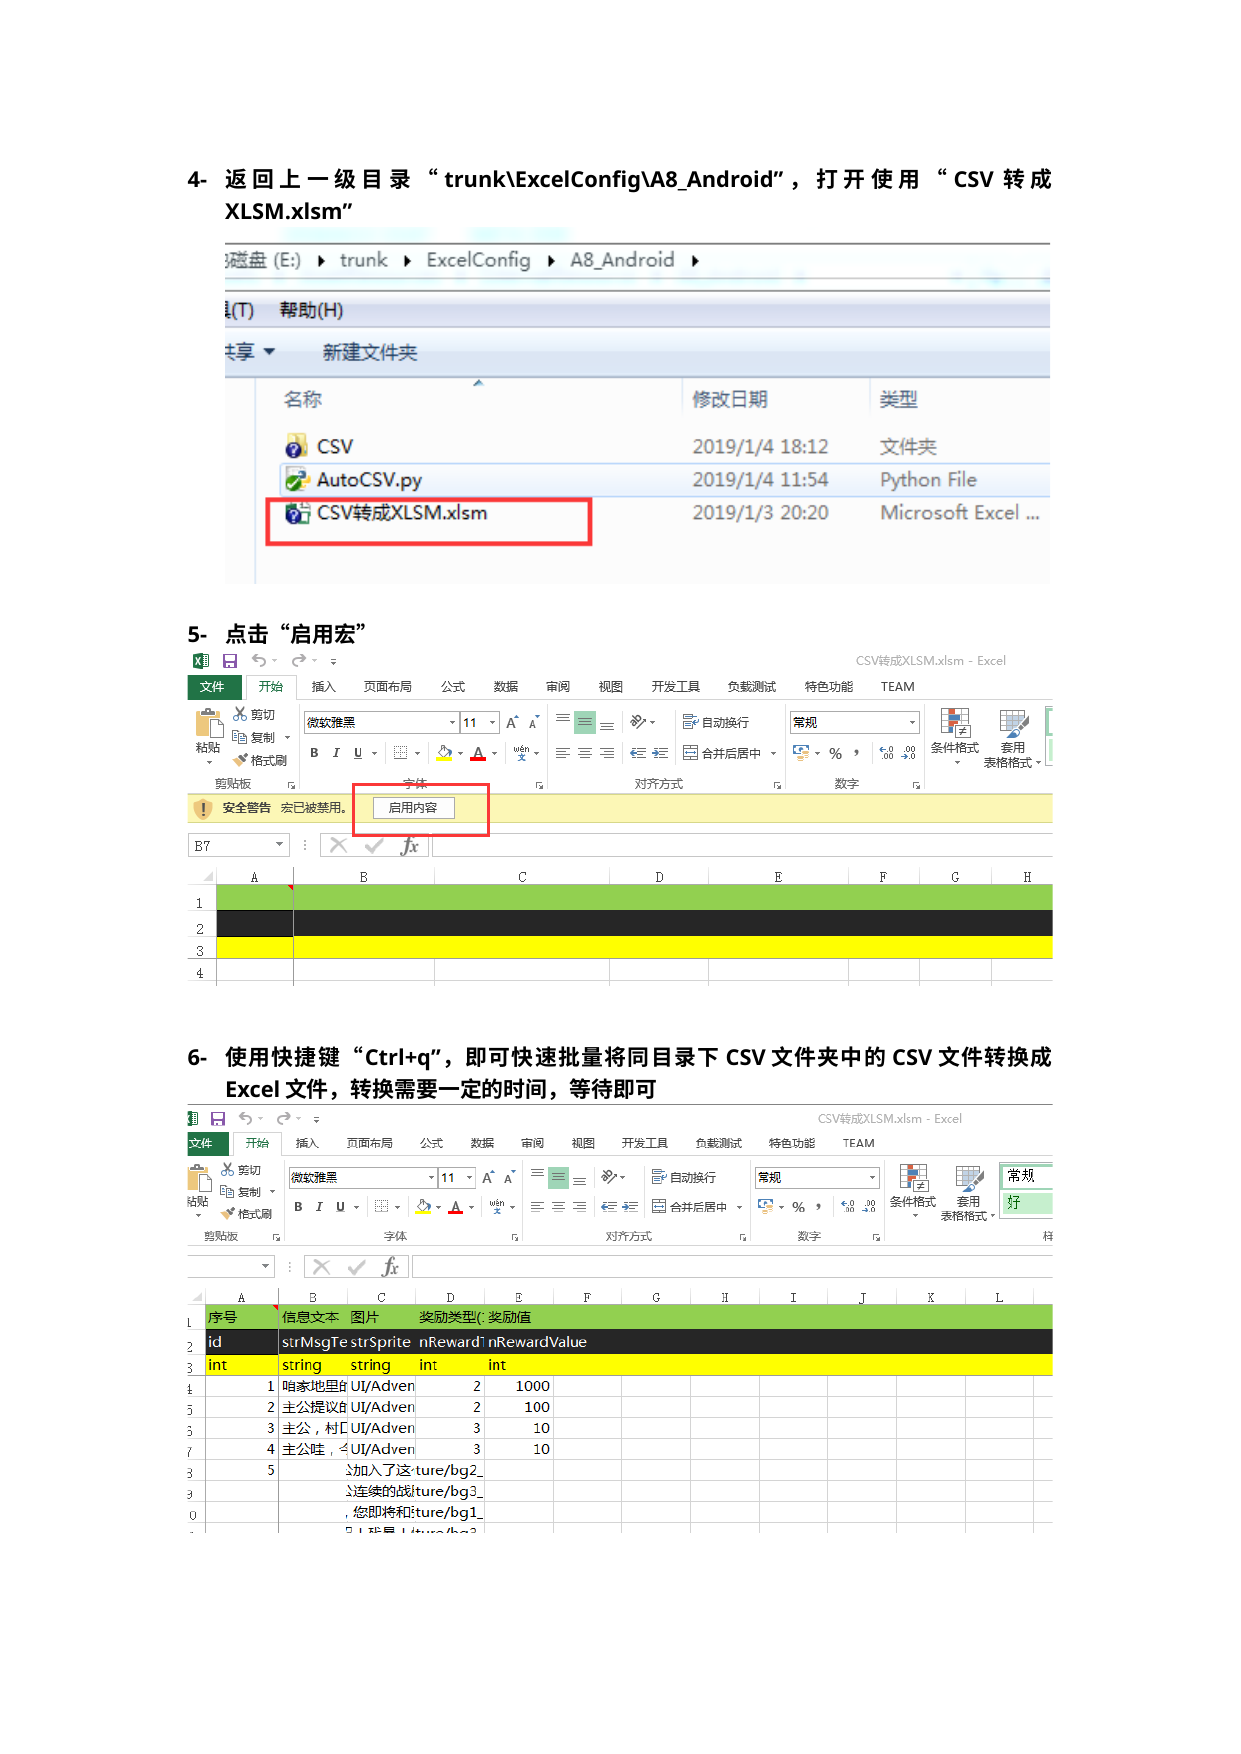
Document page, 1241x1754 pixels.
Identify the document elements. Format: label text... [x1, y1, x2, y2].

picture [187, 1104, 1053, 1533]
picture [225, 227, 1050, 584]
list 返回上一级目录“trunk\ExcelConfig\A8_Android”，打开使用“CSV转成XLSM.xlsm” [187, 162, 1053, 227]
list 点击“启用宏” [187, 617, 1053, 649]
picture [187, 649, 1053, 986]
list 使用快捷键“Ctrl+q”，即可快速批量将同目录下CSV文件夹中的CSV文件转换成Excel文件，转换需要一定的时间，等待即可 [187, 1039, 1053, 1104]
